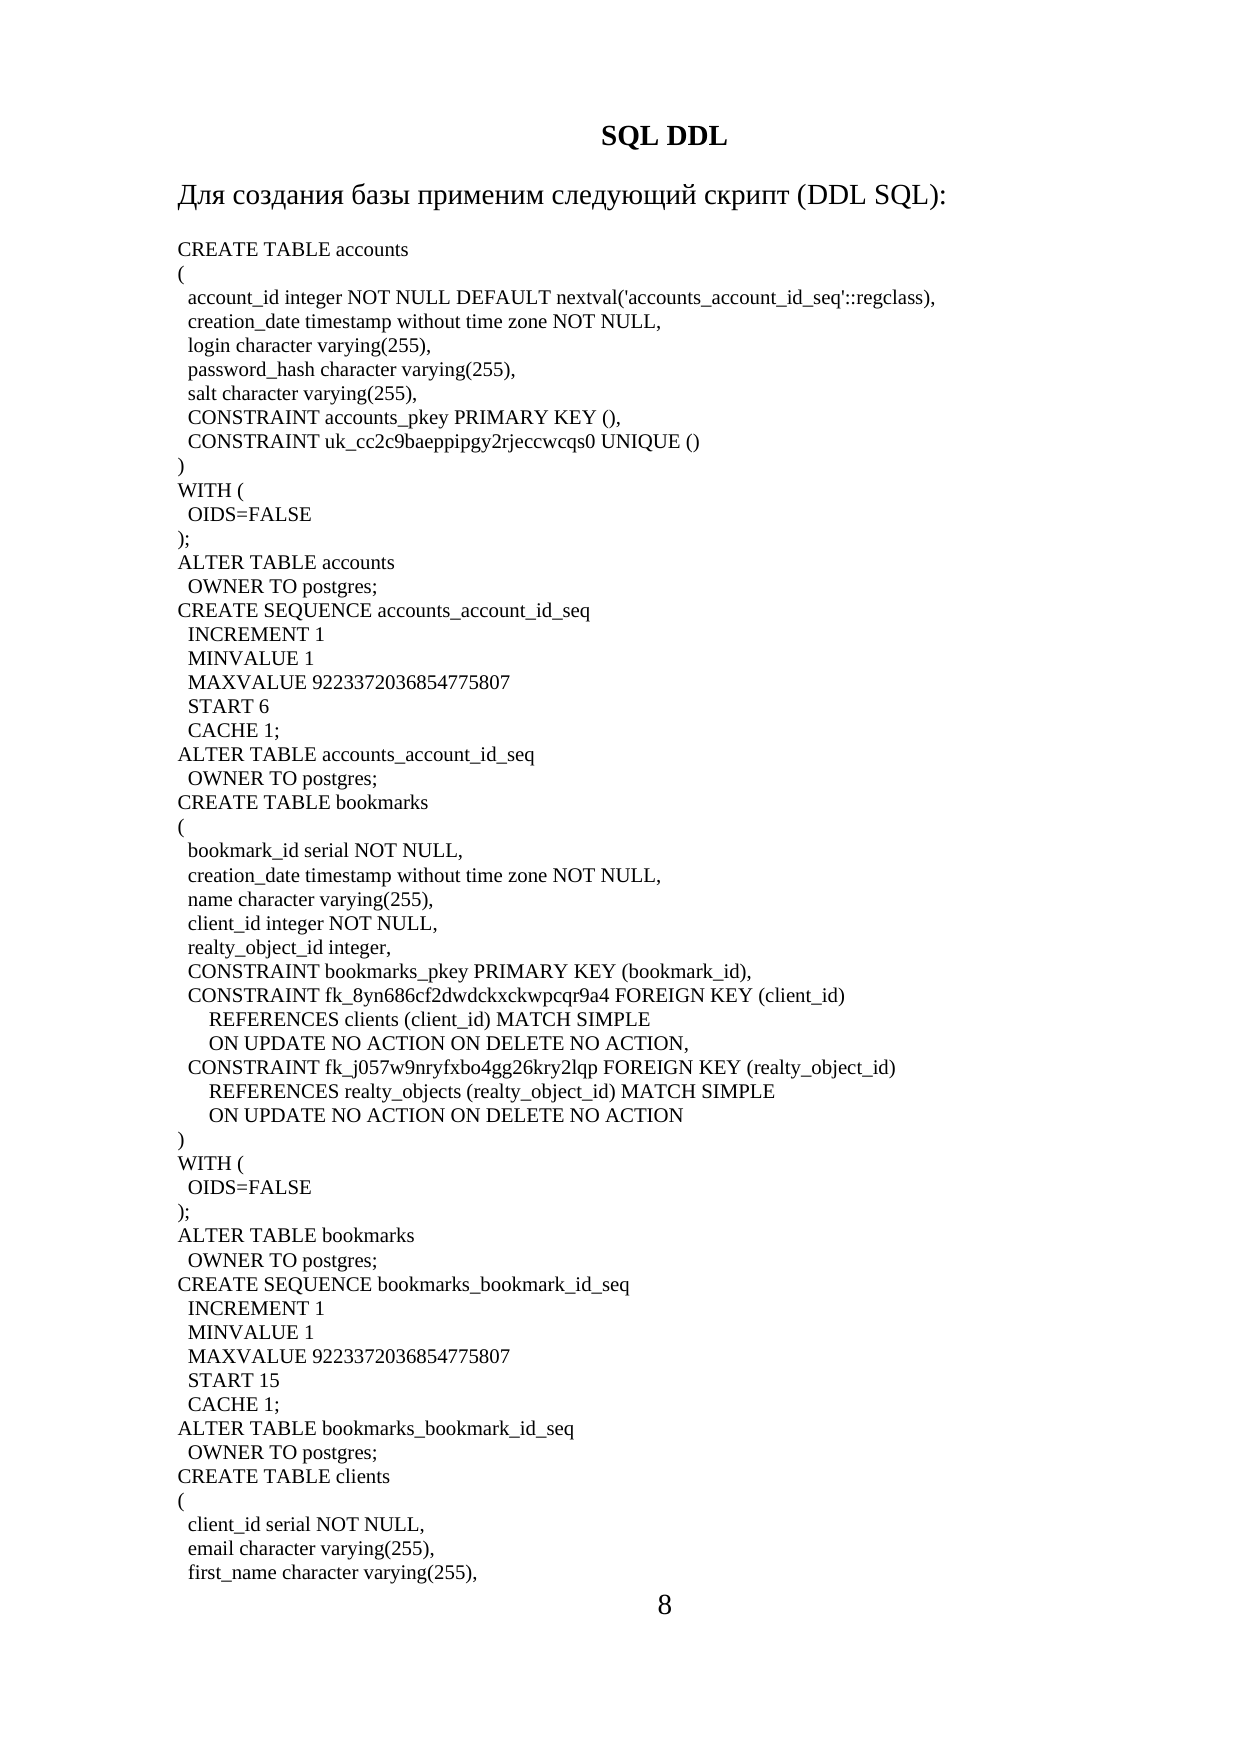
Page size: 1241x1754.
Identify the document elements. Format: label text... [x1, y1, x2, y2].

text OIDS=FALSE [177, 1175, 1152, 1199]
text CACHE 1; [177, 718, 1152, 742]
text REFERENCES realty_objects (realty_object_id) MATCH SIMPLE [177, 1079, 1152, 1103]
text CREATE TABLE accounts [177, 237, 1152, 261]
text realty_object_id integer, [177, 935, 1152, 959]
text MINVALUE 1 [177, 646, 1152, 670]
text ON UPDATE NO ACTION ON DELETE NO ACTION, [177, 1031, 1152, 1055]
text CREATE TABLE clients [177, 1464, 1152, 1488]
text CONSTRAINT fk_8yn686cf2dwdckxckwpcqr9a4 FOREIGN KEY (client_id) [177, 983, 1152, 1007]
text OIDS=FALSE [177, 502, 1152, 526]
text ALTER TABLE accounts_account_id_seq [177, 742, 1152, 766]
text OWNER TO postgres; [177, 766, 1152, 790]
text ) [177, 453, 1152, 477]
text ); [177, 526, 1152, 550]
text REFERENCES clients (client_id) MATCH SIMPLE [177, 1007, 1152, 1031]
text CONSTRAINT accounts_pkey PRIMARY KEY (), [177, 405, 1152, 429]
text CREATE SEQUENCE accounts_account_id_seq [177, 598, 1152, 622]
text email character varying(255), [177, 1536, 1152, 1560]
text salt character varying(255), [177, 381, 1152, 405]
text ) [177, 1127, 1152, 1151]
text WITH ( [177, 477, 1152, 502]
text ON UPDATE NO ACTION ON DELETE NO ACTION [177, 1103, 1152, 1127]
text creation_date timestamp without time zone NOT NULL, [177, 309, 1152, 333]
text client_id integer NOT NULL, [177, 911, 1152, 935]
text START 6 [177, 694, 1152, 718]
text CREATE SEQUENCE bookmarks_bookmark_id_seq [177, 1272, 1152, 1296]
text MINVALUE 1 [177, 1320, 1152, 1344]
text CACHE 1; [177, 1392, 1152, 1416]
text ); [177, 1199, 1152, 1223]
text ( [177, 261, 1152, 285]
text creation_date timestamp without time zone NOT NULL, [177, 862, 1152, 887]
text OWNER TO postgres; [177, 574, 1152, 598]
text ( [177, 814, 1152, 838]
subtitle SQL DDL [177, 118, 1152, 152]
text CONSTRAINT bookmarks_pkey PRIMARY KEY (bookmark_id), [177, 959, 1152, 983]
text login character varying(255), [177, 333, 1152, 357]
text ALTER TABLE bookmarks_bookmark_id_seq [177, 1416, 1152, 1440]
text CREATE TABLE bookmarks [177, 790, 1152, 814]
text client_id serial NOT NULL, [177, 1512, 1152, 1536]
text first_name character varying(255), [177, 1560, 1152, 1584]
text WITH ( [177, 1151, 1152, 1175]
text CONSTRAINT uk_cc2c9baeppipgy2rjeccwcqs0 UNIQUE () [177, 429, 1152, 453]
text name character varying(255), [177, 887, 1152, 911]
text ALTER TABLE bookmarks [177, 1223, 1152, 1247]
text MAXVALUE 9223372036854775807 [177, 670, 1152, 694]
text CONSTRAINT fk_j057w9nryfxbo4gg26kry2lqp FOREIGN KEY (realty_object_id) [177, 1055, 1152, 1079]
text INCREMENT 1 [177, 622, 1152, 646]
text INCREMENT 1 [177, 1296, 1152, 1320]
text Для создания базы применим следующий скрипт (DDL SQL): [177, 177, 1152, 211]
text START 15 [177, 1368, 1152, 1392]
text account_id integer NOT NULL DEFAULT nextval('accounts_account_id_seq'::regclass), [177, 285, 1152, 309]
text password_hash character varying(255), [177, 357, 1152, 381]
text OWNER TO postgres; [177, 1247, 1152, 1272]
text ( [177, 1488, 1152, 1512]
text ALTER TABLE accounts [177, 550, 1152, 574]
text OWNER TO postgres; [177, 1440, 1152, 1464]
text bookmark_id serial NOT NULL, [177, 838, 1152, 862]
text MAXVALUE 9223372036854775807 [177, 1344, 1152, 1368]
